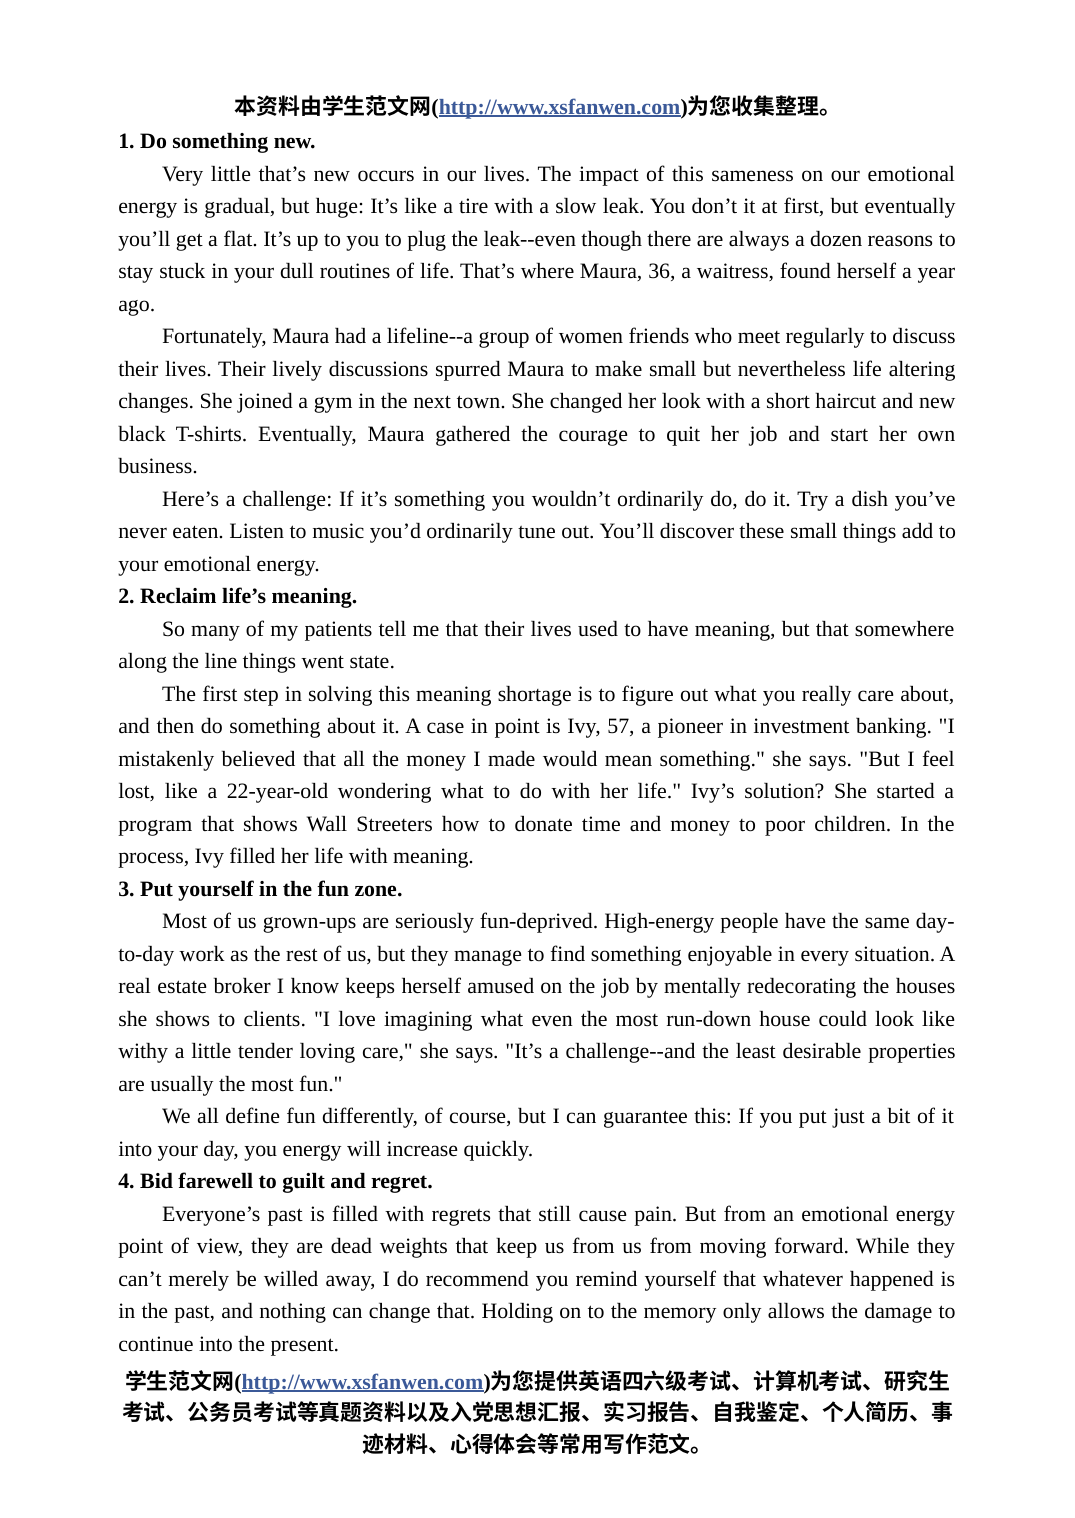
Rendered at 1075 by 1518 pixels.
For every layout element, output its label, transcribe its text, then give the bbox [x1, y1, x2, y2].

text 1. Do something new. [118, 124, 957, 157]
text So many of my patients tell me that their lives used to have meaning, but that somewhere along the line things went state. [118, 612, 957, 677]
text 3. Put yourself in the fun zone. [118, 872, 957, 904]
text We all define fun differently, of course, but I can guarantee this: If you put just a bit of it into your day, you energy will increase quickly. [118, 1099, 957, 1164]
text Fortunately, Maura had a lifeline--a group of women friends who meet regularly to discuss their lives. Their lively discussions spurred Maura to make small but nevertheless life altering changes. She joined a gym in the next town. She changed her look with a short haircut and new black T-shirts. Eventually, Maura gathered the courage to quit her job and start her own business. [118, 319, 957, 482]
text Most of us grown-ups are seriously fun-deprived. High-energy people have the same day-to-day work as the rest of us, but they manage to find something enjoyable in every situation. A real estate broker I know keeps herself amused on the job by mentally redecorating the houses she shows to clients. "I love imagining what even the most run-down house could look like withy a little tender loving care," she says. "It’s a challenge--and the least desirable properties are usually the most fun." [118, 904, 957, 1099]
text Everyone’s past is filled with regrets that still cause pain. But from an emotional energy point of view, they are dead weights that keep us from us from moving forward. While they can’t merely be willed away, I do recommend you remind yourself that whatever happened is in the past, and nothing can change that. Holding on to the memory only allows the damage to continue into the present. [118, 1197, 957, 1359]
text 2. Reclaim life’s meaning. [118, 579, 957, 612]
text The first step in solving this meaning shortage is to figure out what you really care about, and then do something about it. A case in point is Ivy, 57, a pioneer in investment banking. "I mistakenly believed that all the money I made would mean something." she says. "But I feel lost, like a 22-year-old wondering what to do with her life." Ivy’s solution? She started a program that shows Wall Streeters how to donate time and money to poor children. In the process, Ivy filled her life with meaning. [118, 677, 957, 872]
text 4. Bid farewell to guilt and regret. [118, 1164, 957, 1197]
text Here’s a challenge: If it’s something you wouldn’t ordinarily do, do it. Try a dish you’ve never eaten. Listen to music you’d ordinarily tune out. You’ll discover these small things add to your emotional energy. [118, 482, 957, 579]
text Very little that’s new occurs in our lives. The impact of this sameness on our emotional energy is gradual, but huge: It’s like a tire with a slow leak. You don’t it at first, but eventually you’ll get a flat. It’s up to you to plug the leak--even though there are always a dozen reasons to stay stuck in your dull routines of life. That’s where Maura, 36, a waitress, found herself a year ago. [118, 157, 957, 319]
